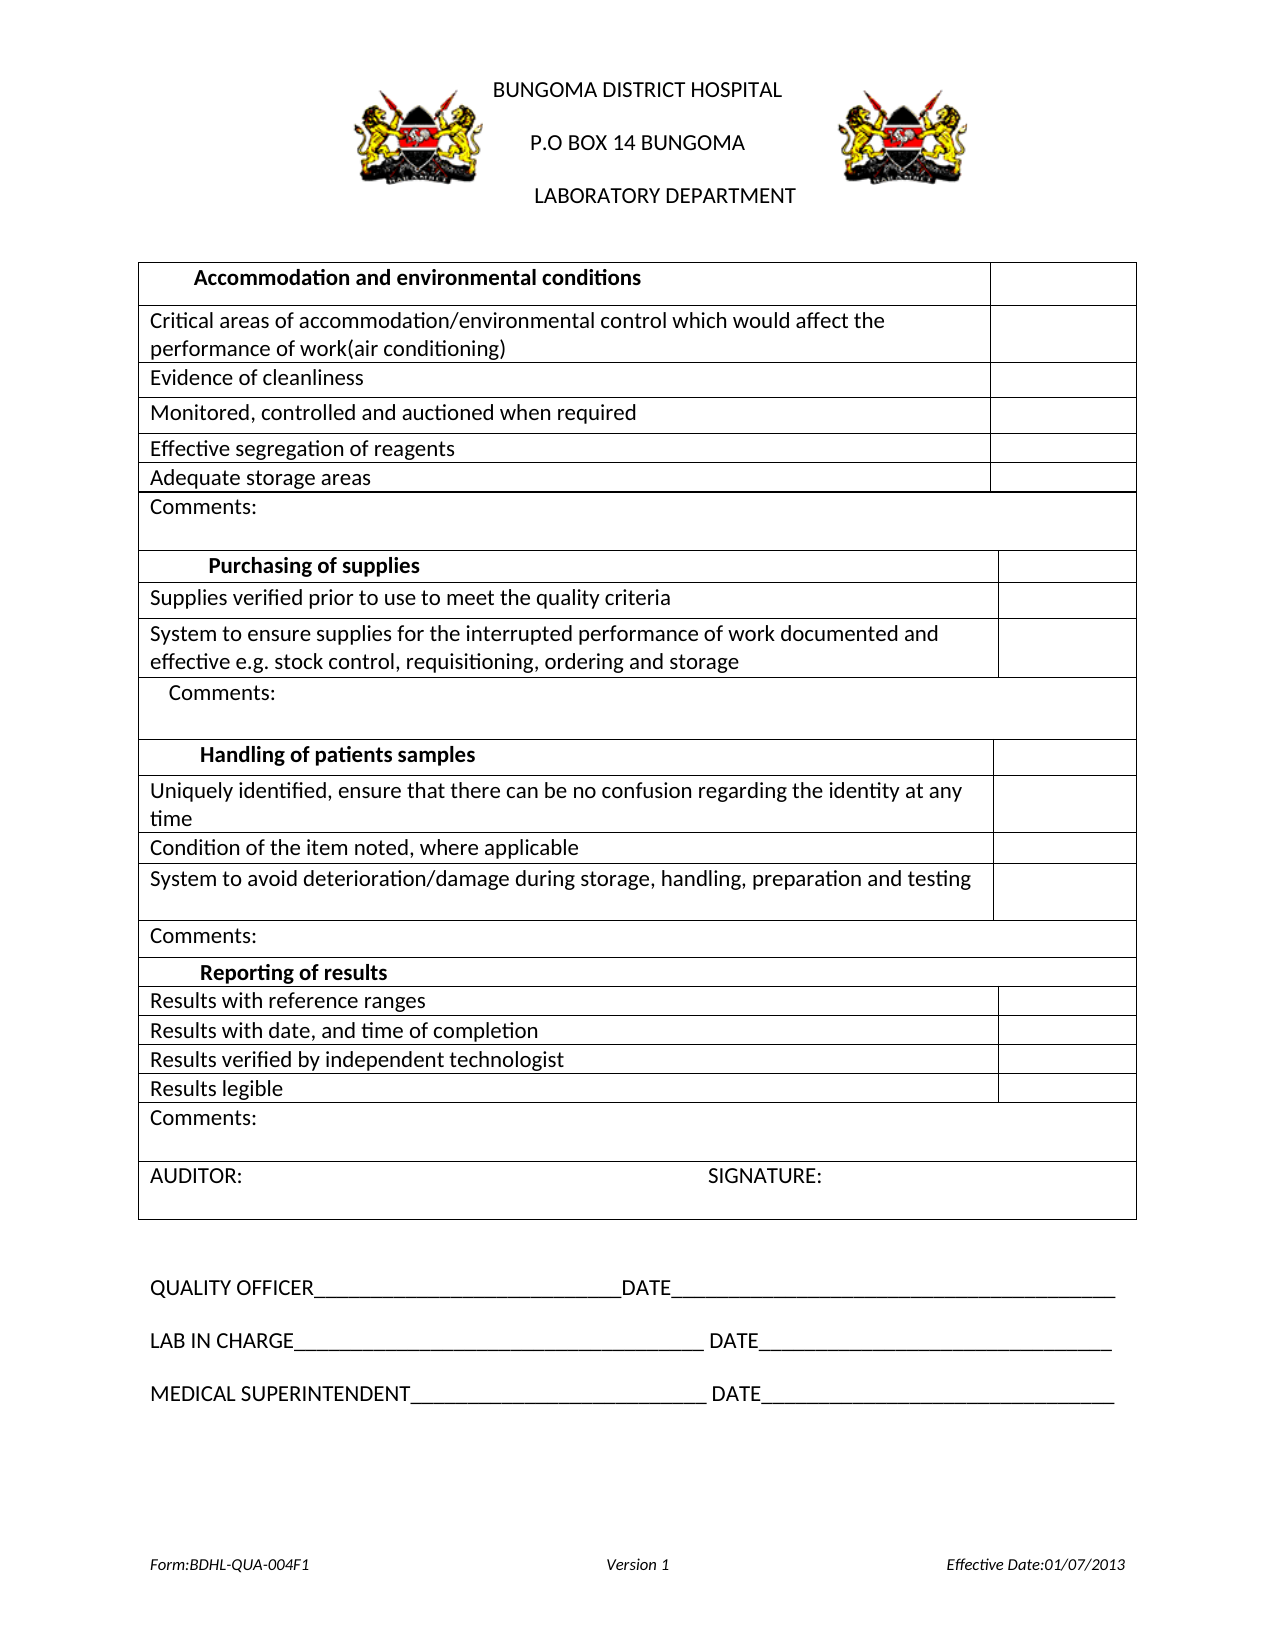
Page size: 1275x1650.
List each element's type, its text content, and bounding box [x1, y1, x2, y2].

table_cell [999, 583, 1136, 618]
table_cell Purchasing of supplies [139, 551, 998, 582]
table_cell [991, 398, 1136, 433]
text LAB IN CHARGE____________________________________ DATE_______________________________ [150, 1326, 1125, 1354]
table_cell [991, 263, 1136, 305]
table_cell [994, 864, 1136, 920]
table_cell Critical areas of accommodation/environmental control which would affect the performance of work(air conditioning) [139, 306, 990, 362]
table_cell [994, 833, 1136, 863]
table_cell Effective segregation of reagents [139, 434, 990, 462]
table_cell Supplies verified prior to use to meet the quality criteria [139, 583, 998, 618]
picture [834, 89, 968, 185]
table_cell [994, 740, 1136, 775]
table_cell Uniquely identified, ensure that there can be no confusion regarding the identity at any time [139, 776, 993, 832]
table_cell Results with date, and time of completion [139, 1016, 998, 1044]
table_cell [991, 306, 1136, 362]
text MEDICAL SUPERINTENDENT__________________________ DATE_______________________________ [150, 1379, 1125, 1407]
table_cell Results with reference ranges [139, 987, 998, 1015]
table_cell Evidence of cleanliness [139, 363, 990, 397]
table_cell Comments: [139, 1103, 1136, 1161]
table_cell System to ensure supplies for the interrupted performance of work documented and effective e.g. stock control, requisitioning, ordering and storage [139, 619, 998, 677]
table_cell [999, 1016, 1136, 1044]
table_cell [999, 1074, 1136, 1102]
table_cell AUDITOR: SIGNATURE: [139, 1162, 1136, 1219]
table_cell [999, 551, 1136, 582]
table_cell Handling of patients samples [139, 740, 993, 775]
table_cell [999, 619, 1136, 677]
table_cell [999, 1045, 1136, 1073]
table_cell Monitored, controlled and auctioned when required [139, 398, 990, 433]
text QUALITY OFFICER___________________________DATE_______________________________________ [150, 1273, 1125, 1301]
table_cell Results legible [139, 1074, 998, 1102]
table_cell Accommodation and environmental conditions [139, 263, 990, 305]
table_cell Results verified by independent technologist [139, 1045, 998, 1073]
table_cell [999, 987, 1136, 1015]
table_cell Adequate storage areas [139, 463, 990, 491]
table_cell Comments: [139, 921, 1136, 957]
table_cell Reporting of results [139, 958, 1136, 986]
table_cell [991, 463, 1136, 491]
table_cell System to avoid deterioration/damage during storage, handling, preparation and testing [139, 864, 993, 920]
picture [350, 89, 483, 185]
table_cell [991, 434, 1136, 462]
table_cell Condition of the item noted, where applicable [139, 833, 993, 863]
table_cell [991, 363, 1136, 397]
table_cell [994, 776, 1136, 832]
table_cell Comments: [139, 493, 1136, 550]
table_cell Comments: [139, 678, 1136, 739]
